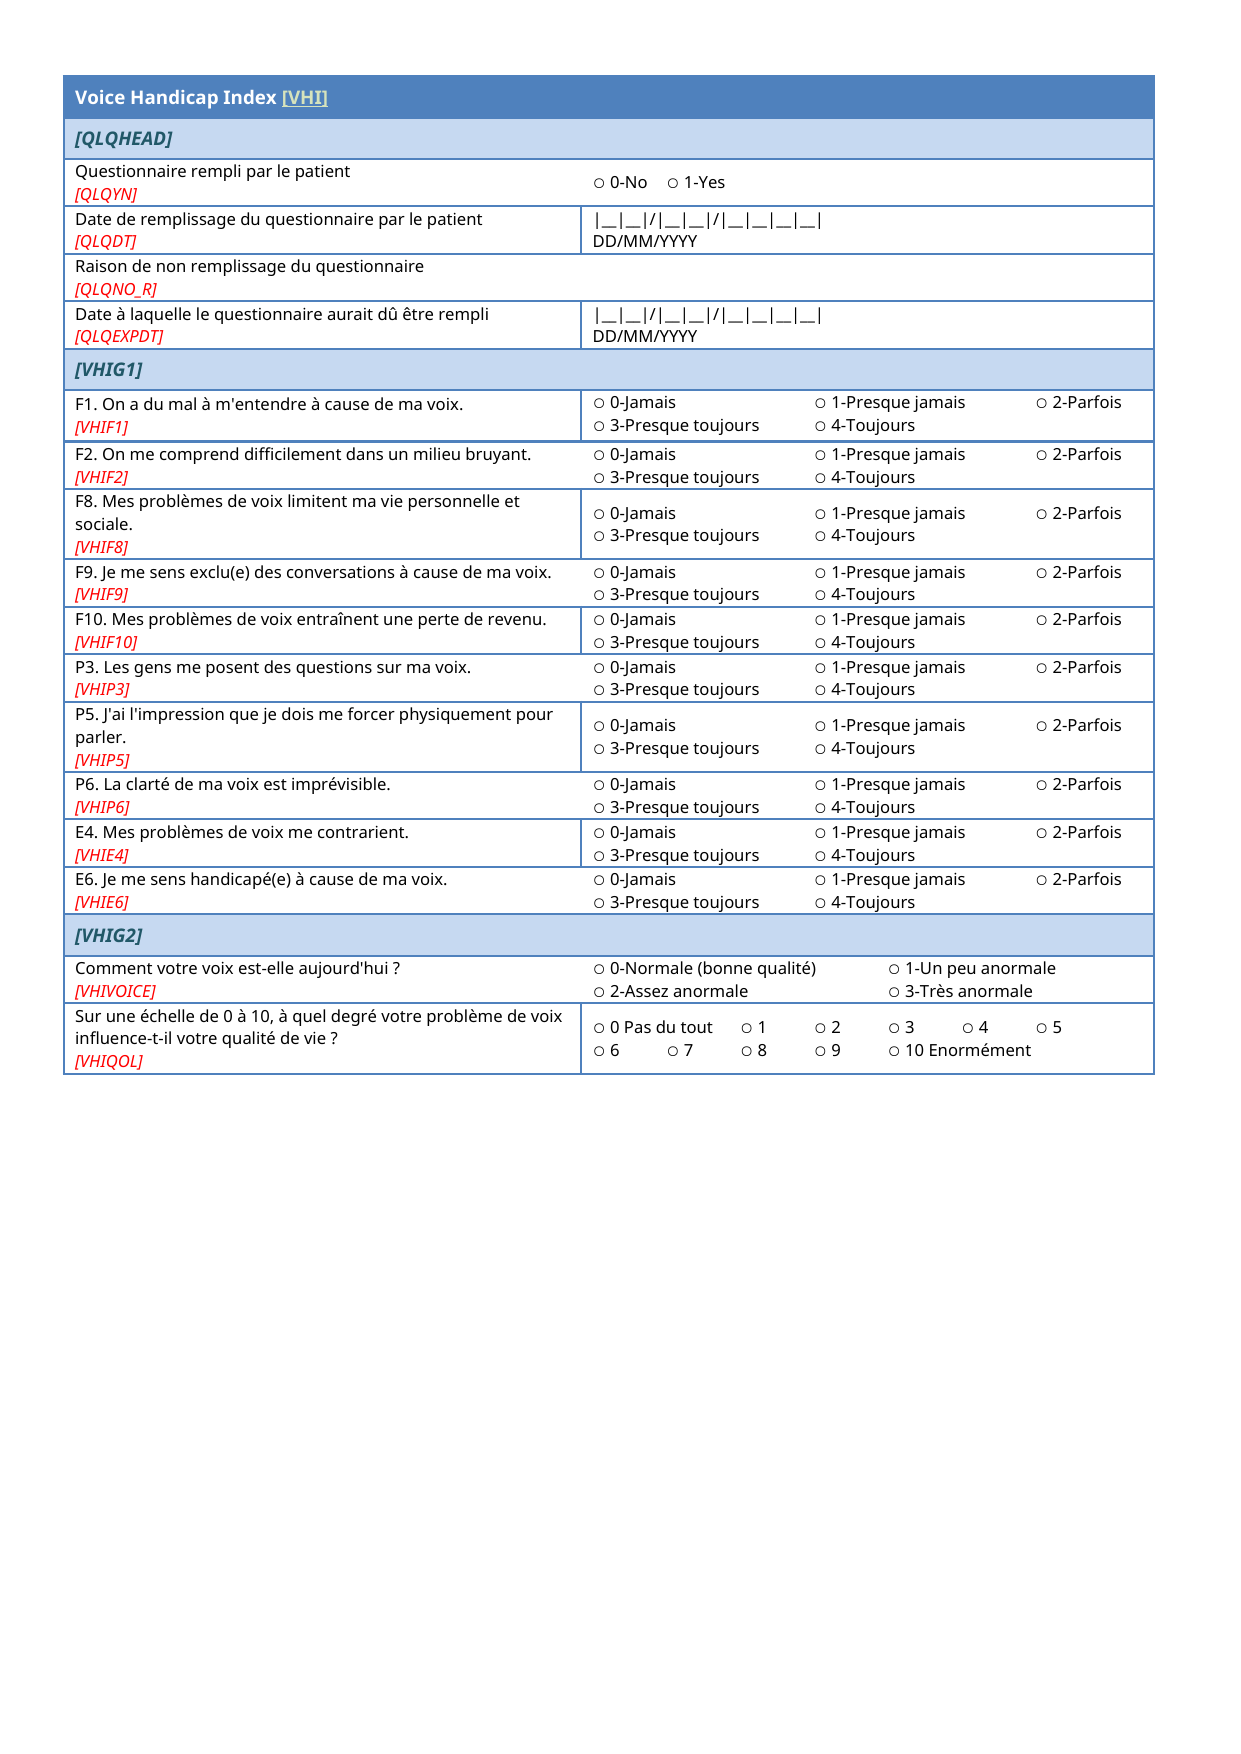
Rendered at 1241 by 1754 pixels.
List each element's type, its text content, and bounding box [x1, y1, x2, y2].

table_cell P6. La clarté de ma voix est imprévisible. [VHIP6] [65, 773, 581, 818]
table_cell F9. Je me sens exclu(e) des conversations à cause de ma voix. [VHIF9] [65, 560, 581, 606]
table_cell Sur une échelle de 0 à 10, à quel degré votre problème de voix influence-t-il votre qualité de vie ? [VHIQOL] [65, 1004, 580, 1072]
table_cell 0-Jamais 1-Presque jamais 2-Parfois 3-Presque toujours 4-Toujours [582, 608, 1153, 653]
table_cell [VHIG2] [65, 915, 1153, 955]
table_cell |__|__|/|__|__|/|__|__|__|__| DD/MM/YYYY [582, 207, 1153, 253]
table_cell 0 Pas du tout 1 2 3 4 5 6 7 8 9 10 Enormément [582, 1004, 1153, 1072]
table_cell 0-Jamais 1-Presque jamais 2-Parfois 3-Presque toujours 4-Toujours [581, 560, 1153, 606]
table_cell 0-Jamais 1-Presque jamais 2-Parfois 3-Presque toujours 4-Toujours [582, 490, 1153, 558]
table_cell Raison de non remplissage du questionnaire [QLQNO_R] [65, 255, 581, 300]
table_cell |__|__|/|__|__|/|__|__|__|__| DD/MM/YYYY [582, 302, 1153, 348]
table_cell E6. Je me sens handicapé(e) à cause de ma voix. [VHIE6] [65, 868, 581, 913]
table_cell Questionnaire rempli par le patient [QLQYN] [65, 160, 581, 205]
table_cell 0-Jamais 1-Presque jamais 2-Parfois 3-Presque toujours 4-Toujours [581, 773, 1153, 818]
table_cell F10. Mes problèmes de voix entraînent une perte de revenu. [VHIF10] [65, 608, 580, 653]
table_cell [QLQHEAD] [65, 119, 1153, 158]
table_header Voice Handicap Index [VHI] [65, 77, 1153, 116]
table_cell 0-Jamais 1-Presque jamais 2-Parfois 3-Presque toujours 4-Toujours [581, 868, 1153, 913]
table_cell P3. Les gens me posent des questions sur ma voix. [VHIP3] [65, 655, 581, 701]
table_cell F2. On me comprend difficilement dans un milieu bruyant. [VHIF2] [65, 443, 581, 488]
table_cell 0-Jamais 1-Presque jamais 2-Parfois 3-Presque toujours 4-Toujours [582, 391, 1153, 440]
table_cell [VHIG1] [65, 350, 1153, 389]
table_cell 0-Normale (bonne qualité) 1-Un peu anormale 2-Assez anormale 3-Très anormale [581, 957, 1153, 1002]
table_cell E4. Mes problèmes de voix me contrarient. [VHIE4] [65, 820, 580, 866]
table_cell F8. Mes problèmes de voix limitent ma vie personnelle et sociale. [VHIF8] [65, 490, 580, 558]
table_cell 0-Jamais 1-Presque jamais 2-Parfois 3-Presque toujours 4-Toujours [581, 443, 1153, 488]
table_cell [581, 255, 1153, 300]
table_cell F1. On a du mal à m'entendre à cause de ma voix. [VHIF1] [65, 391, 580, 440]
table_cell Date de remplissage du questionnaire par le patient [QLQDT] [65, 207, 580, 253]
table_cell Comment votre voix est-elle aujourd'hui ? [VHIVOICE] [65, 957, 581, 1002]
table_cell 0-Jamais 1-Presque jamais 2-Parfois 3-Presque toujours 4-Toujours [582, 703, 1153, 771]
table_cell 0-No 1-Yes [581, 160, 1153, 205]
table_cell P5. J'ai l'impression que je dois me forcer physiquement pour parler. [VHIP5] [65, 703, 580, 771]
table_cell 0-Jamais 1-Presque jamais 2-Parfois 3-Presque toujours 4-Toujours [581, 655, 1153, 701]
table_cell Date à laquelle le questionnaire aurait dû être rempli [QLQEXPDT] [65, 302, 580, 348]
table_cell 0-Jamais 1-Presque jamais 2-Parfois 3-Presque toujours 4-Toujours [582, 820, 1153, 866]
